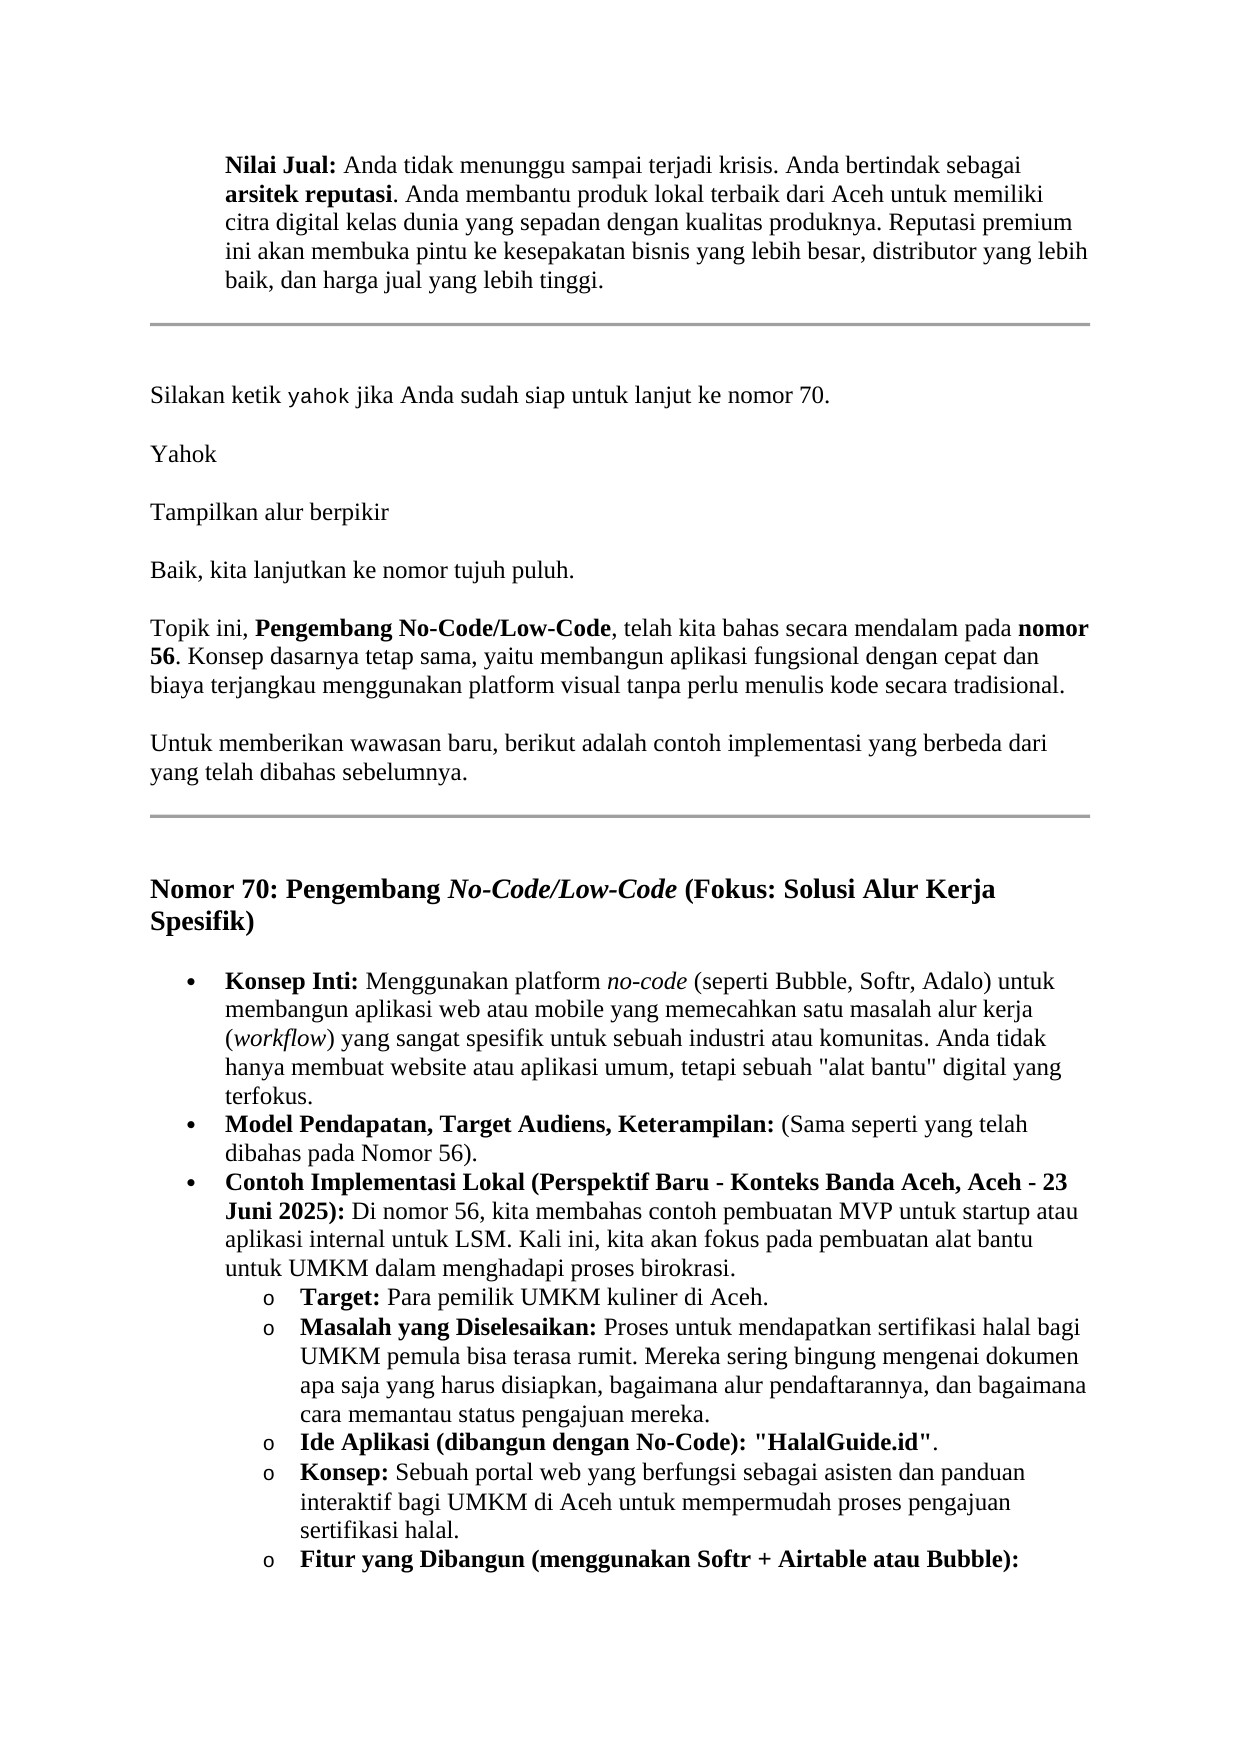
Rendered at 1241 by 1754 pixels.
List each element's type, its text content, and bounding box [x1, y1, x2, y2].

text Yahok [150, 439, 1090, 468]
list Konsep: Sebuah portal web yang berfungsi sebagai asisten dan panduan interaktif bagi UMKM di Aceh untuk mempermudah proses pengajuan sertifikasi halal. [262, 1457, 1090, 1544]
list Masalah yang Diselesaikan: Proses untuk mendapatkan sertifikasi halal bagi UMKM pemula bisa terasa rumit. Mereka sering bingung mengenai dokumen apa saja yang harus disiapkan, bagaimana alur pendaftarannya, dan bagaimana cara memantau status pengajuan mereka. [262, 1312, 1090, 1427]
text Tampilkan alur berpikir [150, 497, 1090, 526]
list Konsep Inti: Menggunakan platform no-code (seperti Bubble, Softr, Adalo) untuk membangun aplikasi web atau mobile yang memecahkan satu masalah alur kerja (workflow) yang sangat spesifik untuk sebuah industri atau komunitas. Anda tidak hanya membuat website atau aplikasi umum, tetapi sebuah "alat bantu" digital yang terfokus. [187, 966, 1090, 1109]
text Topik ini, Pengembang No-Code/Low-Code, telah kita bahas secara mendalam pada nomor 56. Konsep dasarnya tetap sama, yaitu membangun aplikasi fungsional dengan cepat dan biaya terjangkau menggunakan platform visual tanpa perlu menulis kode secara tradisional. [150, 613, 1090, 699]
list Fitur yang Dibangun (menggunakan Softr + Airtable atau Bubble): [262, 1544, 1090, 1574]
text Baik, kita lanjutkan ke nomor tujuh puluh. [150, 555, 1090, 583]
list Target: Para pemilik UMKM kuliner di Aceh. [262, 1282, 1090, 1312]
text Nomor 70: Pengembang No-Code/Low-Code (Fokus: Solusi Alur Kerja Spesifik) [150, 872, 1090, 937]
text Silakan ketik yahok jika Anda sudah siap untuk lanjut ke nomor 70. [150, 380, 1090, 410]
list Ide Aplikasi (dibangun dengan No-Code): "HalalGuide.id". [262, 1427, 1090, 1457]
text Untuk memberikan wawasan baru, berikut adalah contoh implementasi yang berbeda dari yang telah dibahas sebelumnya. [150, 728, 1090, 786]
list Contoh Implementasi Lokal (Perspektif Baru - Konteks Banda Aceh, Aceh - 23 Juni 2025): Di nomor 56, kita membahas contoh pembuatan MVP untuk startup atau aplikasi internal untuk LSM. Kali ini, kita akan fokus pada pembuatan alat bantu untuk UMKM dalam menghadapi proses birokrasi. [187, 1167, 1090, 1282]
text Nilai Jual: Anda tidak menunggu sampai terjadi krisis. Anda bertindak sebagai arsitek reputasi. Anda membantu produk lokal terbaik dari Aceh untuk memiliki citra digital kelas dunia yang sepadan dengan kualitas produknya. Reputasi premium ini akan membuka pintu ke kesepakatan bisnis yang lebih besar, distributor yang lebih baik, dan harga jual yang lebih tinggi. [225, 150, 1090, 294]
list Model Pendapatan, Target Audiens, Keterampilan: (Sama seperti yang telah dibahas pada Nomor 56). [187, 1109, 1090, 1167]
